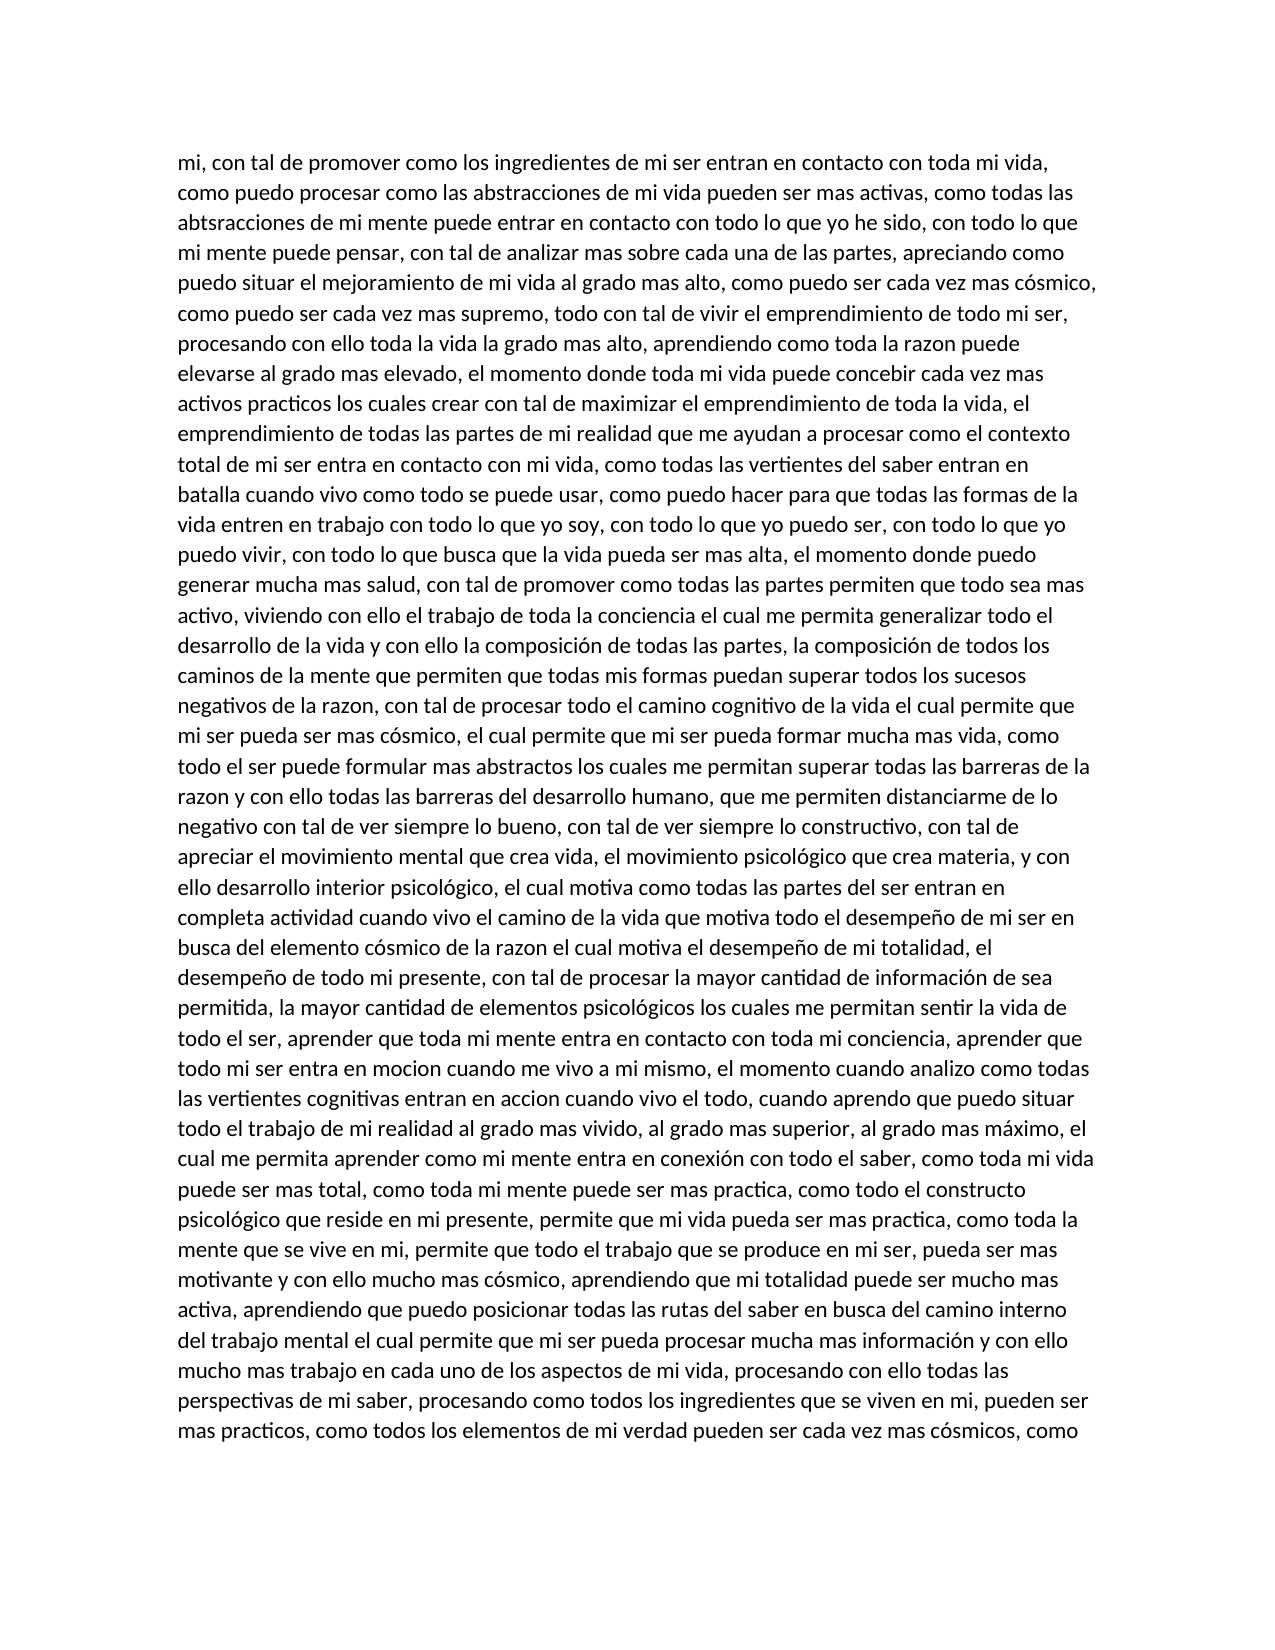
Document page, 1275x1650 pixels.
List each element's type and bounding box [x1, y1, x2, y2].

text [177, 148, 1098, 1444]
